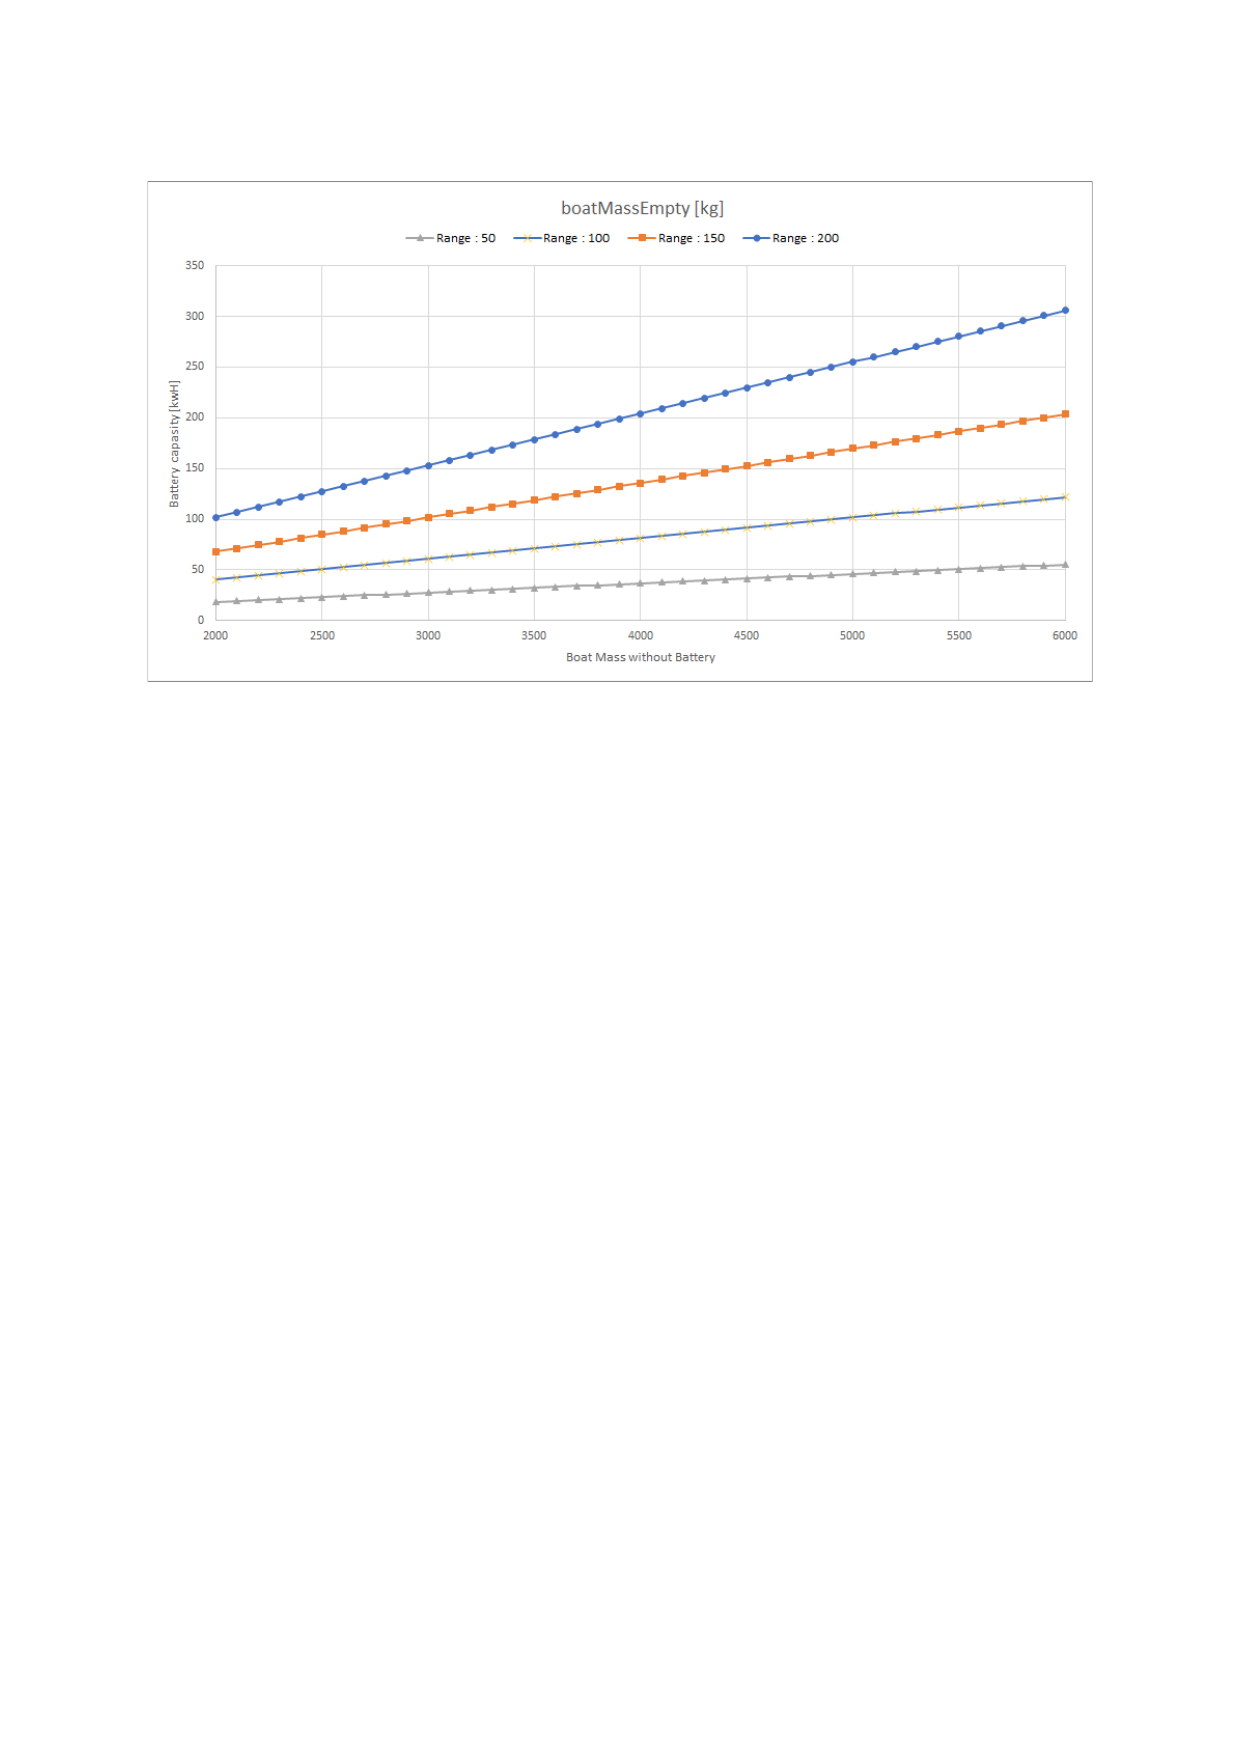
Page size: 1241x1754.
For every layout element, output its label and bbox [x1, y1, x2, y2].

picture [147, 181, 1093, 682]
